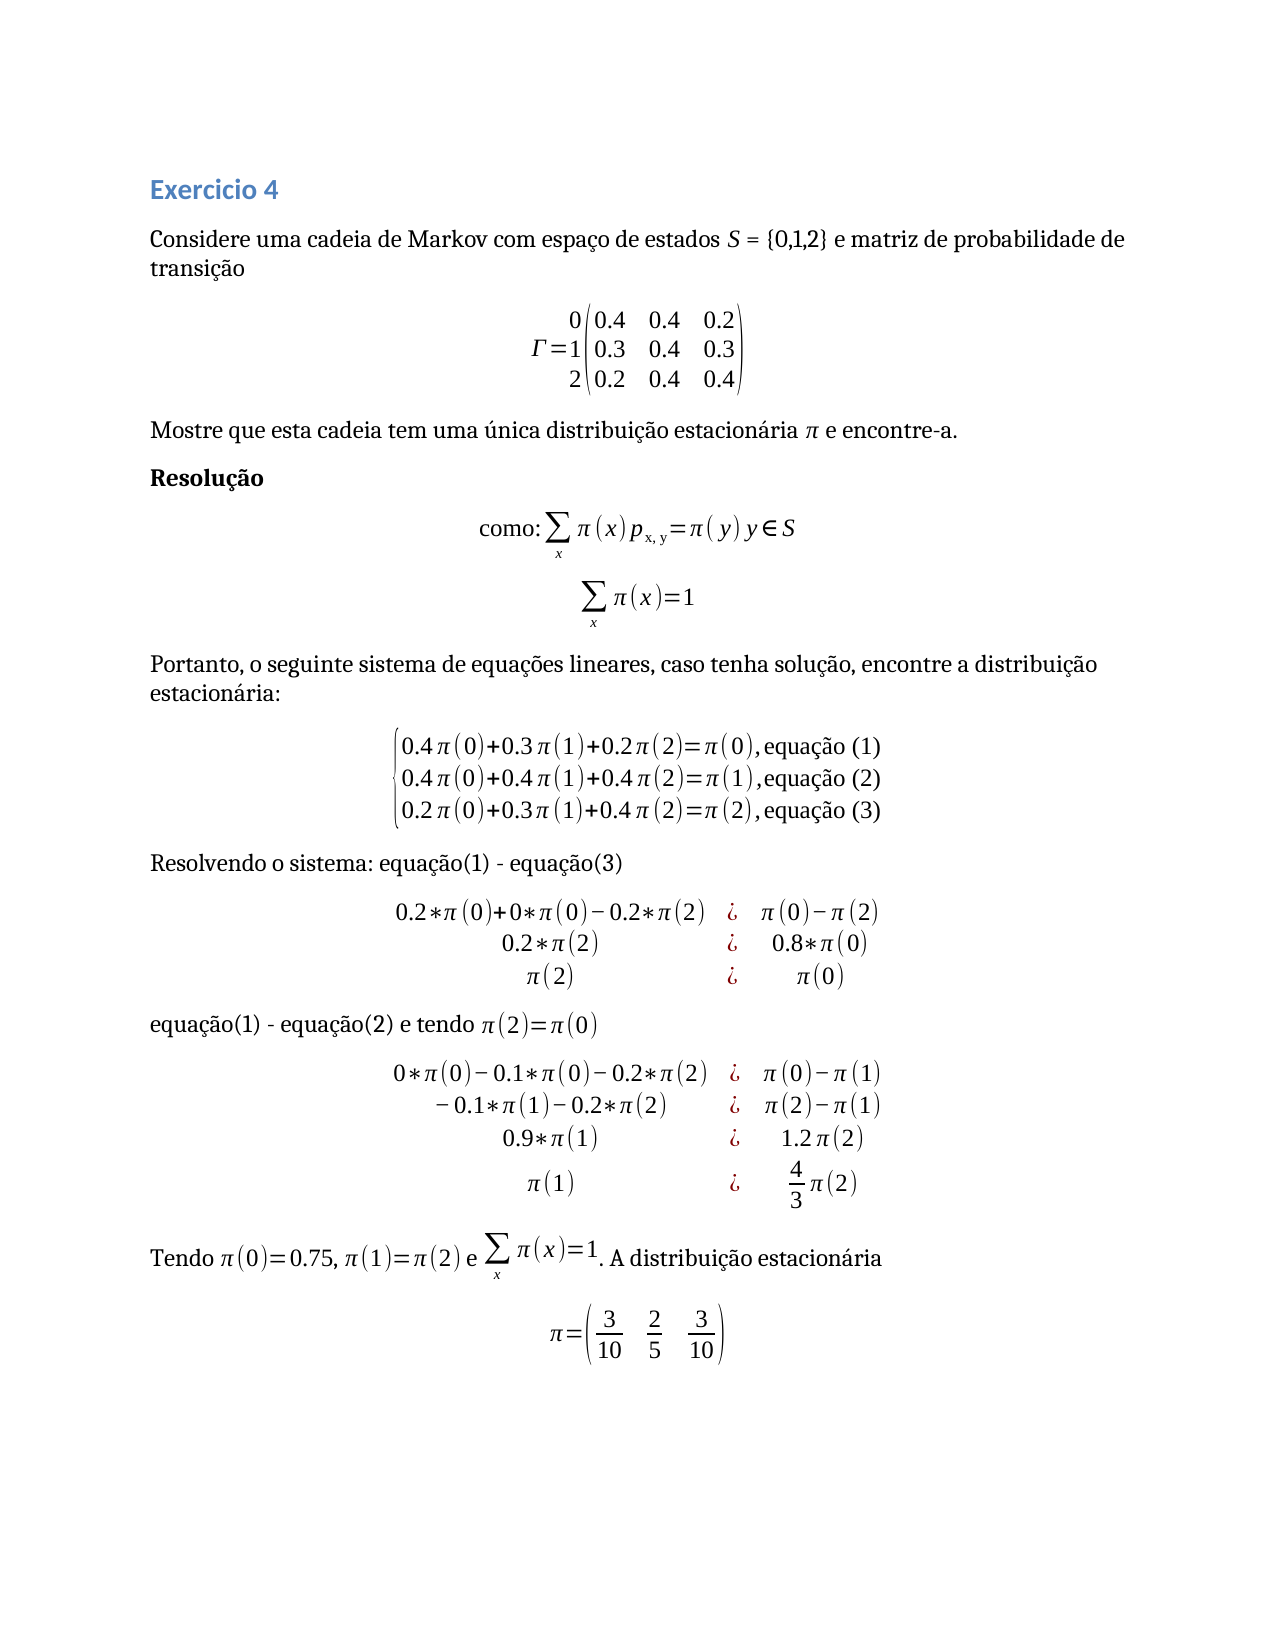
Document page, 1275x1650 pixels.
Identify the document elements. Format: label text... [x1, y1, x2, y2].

text Mostre que esta cadeia tem uma única distribuição estacionária e encontre-a. [150, 416, 1125, 445]
text Resolução [150, 464, 1125, 492]
text equação(1) - equação(2) e tendo [150, 1010, 1125, 1040]
text Resolvendo o sistema: equação(1) - equação(3) [150, 849, 1125, 878]
text Tendo , e . A distribuição estacionária [150, 1232, 1125, 1283]
subtitle Exercicio 4 [150, 171, 1125, 206]
text Considere uma cadeia de Markov com espaço de estados = {0,1,2} e matriz de probabilidade de transição [150, 225, 1125, 283]
text Portanto, o seguinte sistema de equações lineares, caso tenha solução, encontre a distribuição estacionária: [150, 650, 1125, 708]
